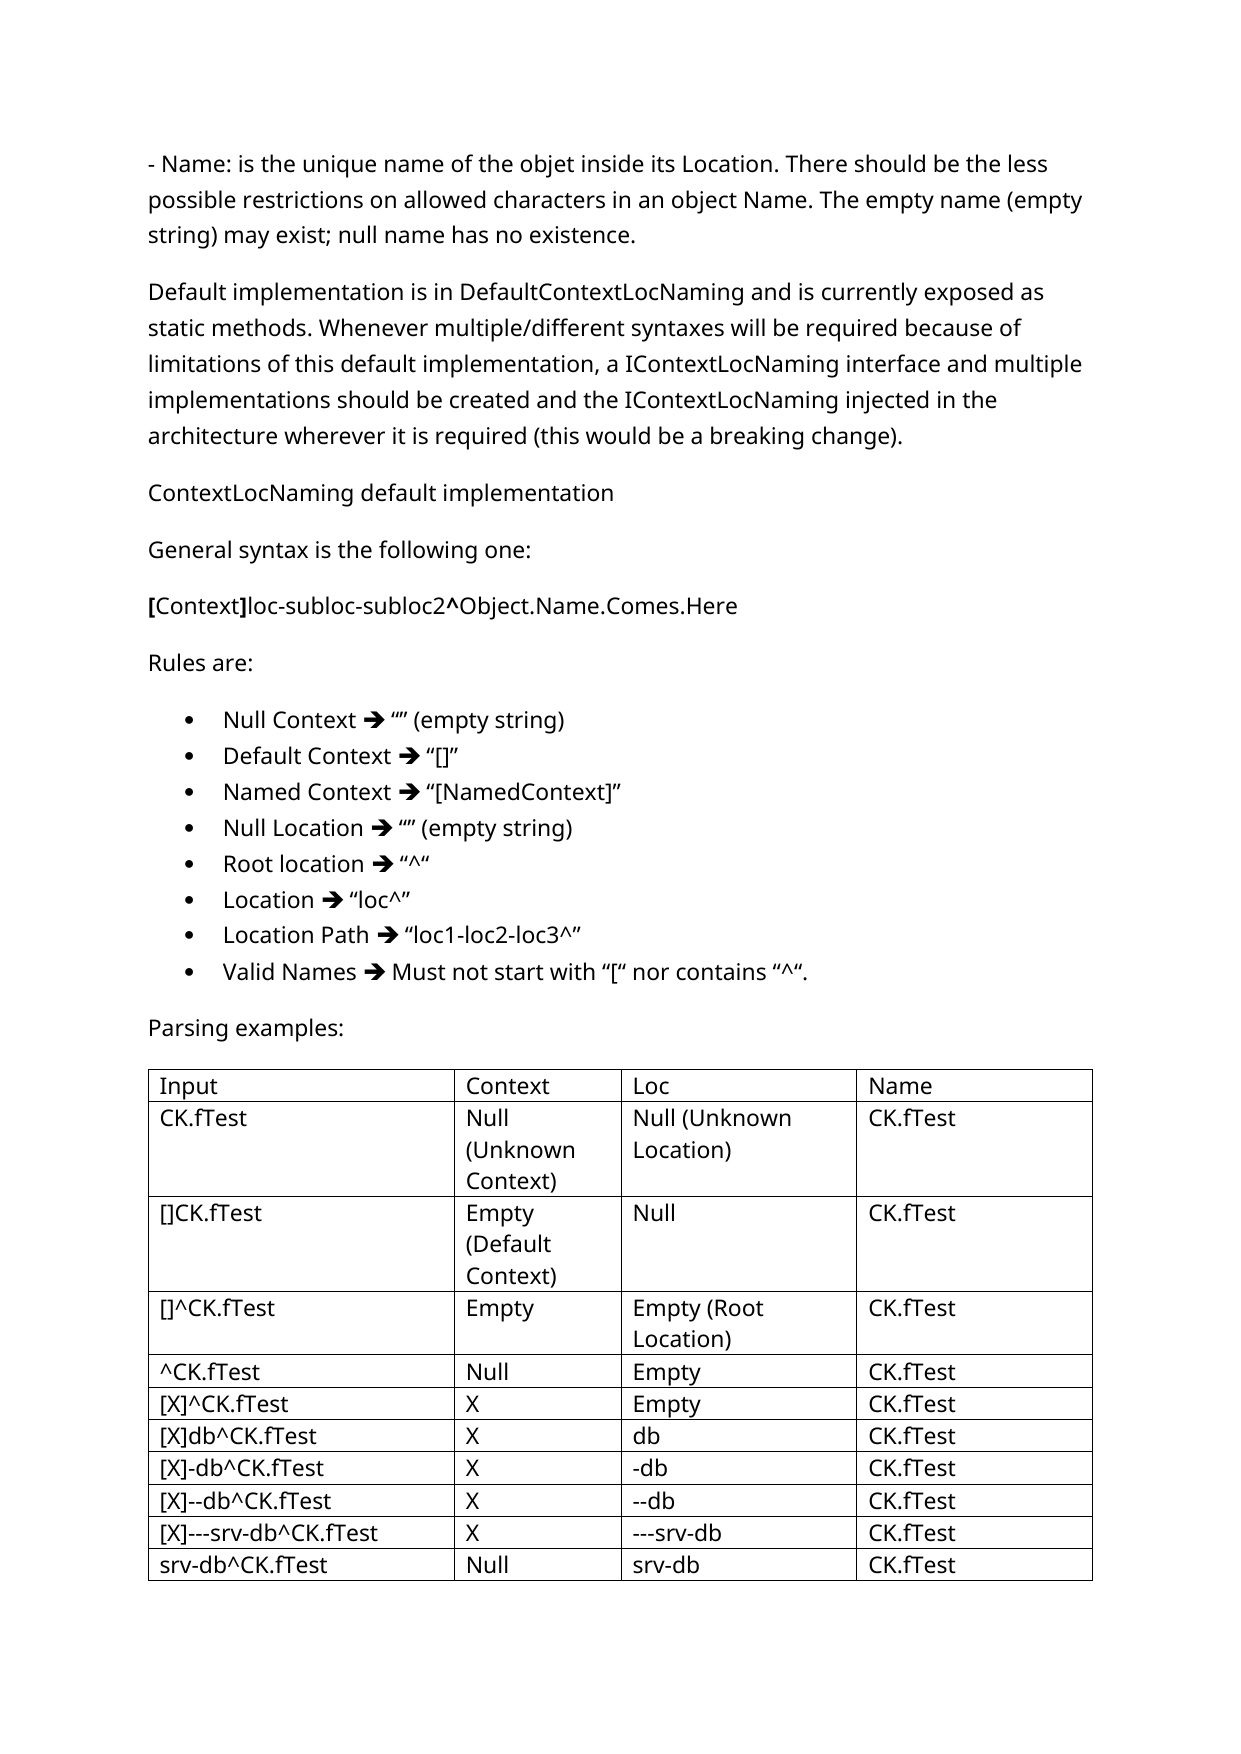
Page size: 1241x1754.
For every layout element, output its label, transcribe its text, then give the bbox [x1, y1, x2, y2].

text Default implementation is in DefaultContextLocNaming and is currently exposed as static methods. Whenever multiple/different syntaxes will be required because of limitations of this default implementation, a IContextLocNaming interface and multiple implementations should be created and the IContextLocNaming injected in the architecture wherever it is required (this would be a breaking change). [148, 276, 1093, 451]
text [Context]loc-subloc-subloc2^Object.Name.Comes.Here [148, 590, 1093, 622]
table_cell CK.fTest [857, 1420, 1092, 1451]
table_cell Null (Unknown Context) [455, 1102, 621, 1196]
text Parsing examples: [148, 1012, 1093, 1043]
list Null Context “” (empty string) [185, 704, 1093, 735]
table_cell CK.fTest [149, 1102, 454, 1196]
table_cell Null [455, 1549, 621, 1580]
table_header Context [455, 1070, 621, 1101]
table_cell [X]--db^CK.fTest [149, 1485, 454, 1516]
table_cell CK.fTest [857, 1485, 1092, 1516]
table_cell [X]-db^CK.fTest [149, 1452, 454, 1483]
table_cell Empty [622, 1388, 856, 1419]
table_cell Null [455, 1355, 621, 1387]
table_cell Empty (Root Location) [622, 1292, 856, 1354]
text ContextLocNaming default implementation [148, 477, 1093, 508]
table_cell Null [622, 1197, 856, 1291]
table_cell Empty [455, 1292, 621, 1354]
table_cell ---srv-db [622, 1517, 856, 1548]
list Valid Names Must not start with “[“ nor contains “^“. [185, 955, 1093, 987]
table_cell CK.fTest [857, 1355, 1092, 1387]
list Location “loc^” [185, 883, 1093, 915]
table_cell ^CK.fTest [149, 1355, 454, 1387]
table_cell X [455, 1420, 621, 1451]
list Root location “^“ [185, 848, 1093, 879]
table_cell X [455, 1452, 621, 1483]
table_cell db [622, 1420, 856, 1451]
table_cell []CK.fTest [149, 1197, 454, 1291]
table_header Input [149, 1070, 454, 1101]
table_header Loc [622, 1070, 856, 1101]
table_cell [X]^CK.fTest [149, 1388, 454, 1419]
list Location Path “loc1-loc2-loc3^” [185, 919, 1093, 951]
table_header Name [857, 1070, 1092, 1101]
table_cell []^CK.fTest [149, 1292, 454, 1354]
table_cell X [455, 1485, 621, 1516]
list Null Location “” (empty string) [185, 812, 1093, 843]
table_cell srv-db [622, 1549, 856, 1580]
table_cell CK.fTest [857, 1292, 1092, 1354]
table_cell X [455, 1517, 621, 1548]
list Default Context “[]” [185, 740, 1093, 771]
table_cell -db [622, 1452, 856, 1483]
table_cell srv-db^CK.fTest [149, 1549, 454, 1580]
table_cell CK.fTest [857, 1102, 1092, 1196]
text General syntax is the following one: [148, 533, 1093, 565]
table_cell [X]db^CK.fTest [149, 1420, 454, 1451]
table_cell X [455, 1388, 621, 1419]
table_cell CK.fTest [857, 1197, 1092, 1291]
list Named Context “[NamedContext]” [185, 776, 1093, 807]
table_cell CK.fTest [857, 1549, 1092, 1580]
table_cell --db [622, 1485, 856, 1516]
table_cell CK.fTest [857, 1517, 1092, 1548]
table_cell CK.fTest [857, 1388, 1092, 1419]
table_cell [X]---srv-db^CK.fTest [149, 1517, 454, 1548]
table_cell Empty (Default Context) [455, 1197, 621, 1291]
text - Name: is the unique name of the objet inside its Location. There should be the less possible restrictions on allowed characters in an object Name. The empty name (empty string) may exist; null name has no existence. [148, 148, 1093, 251]
table_cell CK.fTest [857, 1452, 1092, 1483]
table_cell Empty [622, 1355, 856, 1387]
text Rules are: [148, 647, 1093, 678]
table_cell Null (Unknown Location) [622, 1102, 856, 1196]
